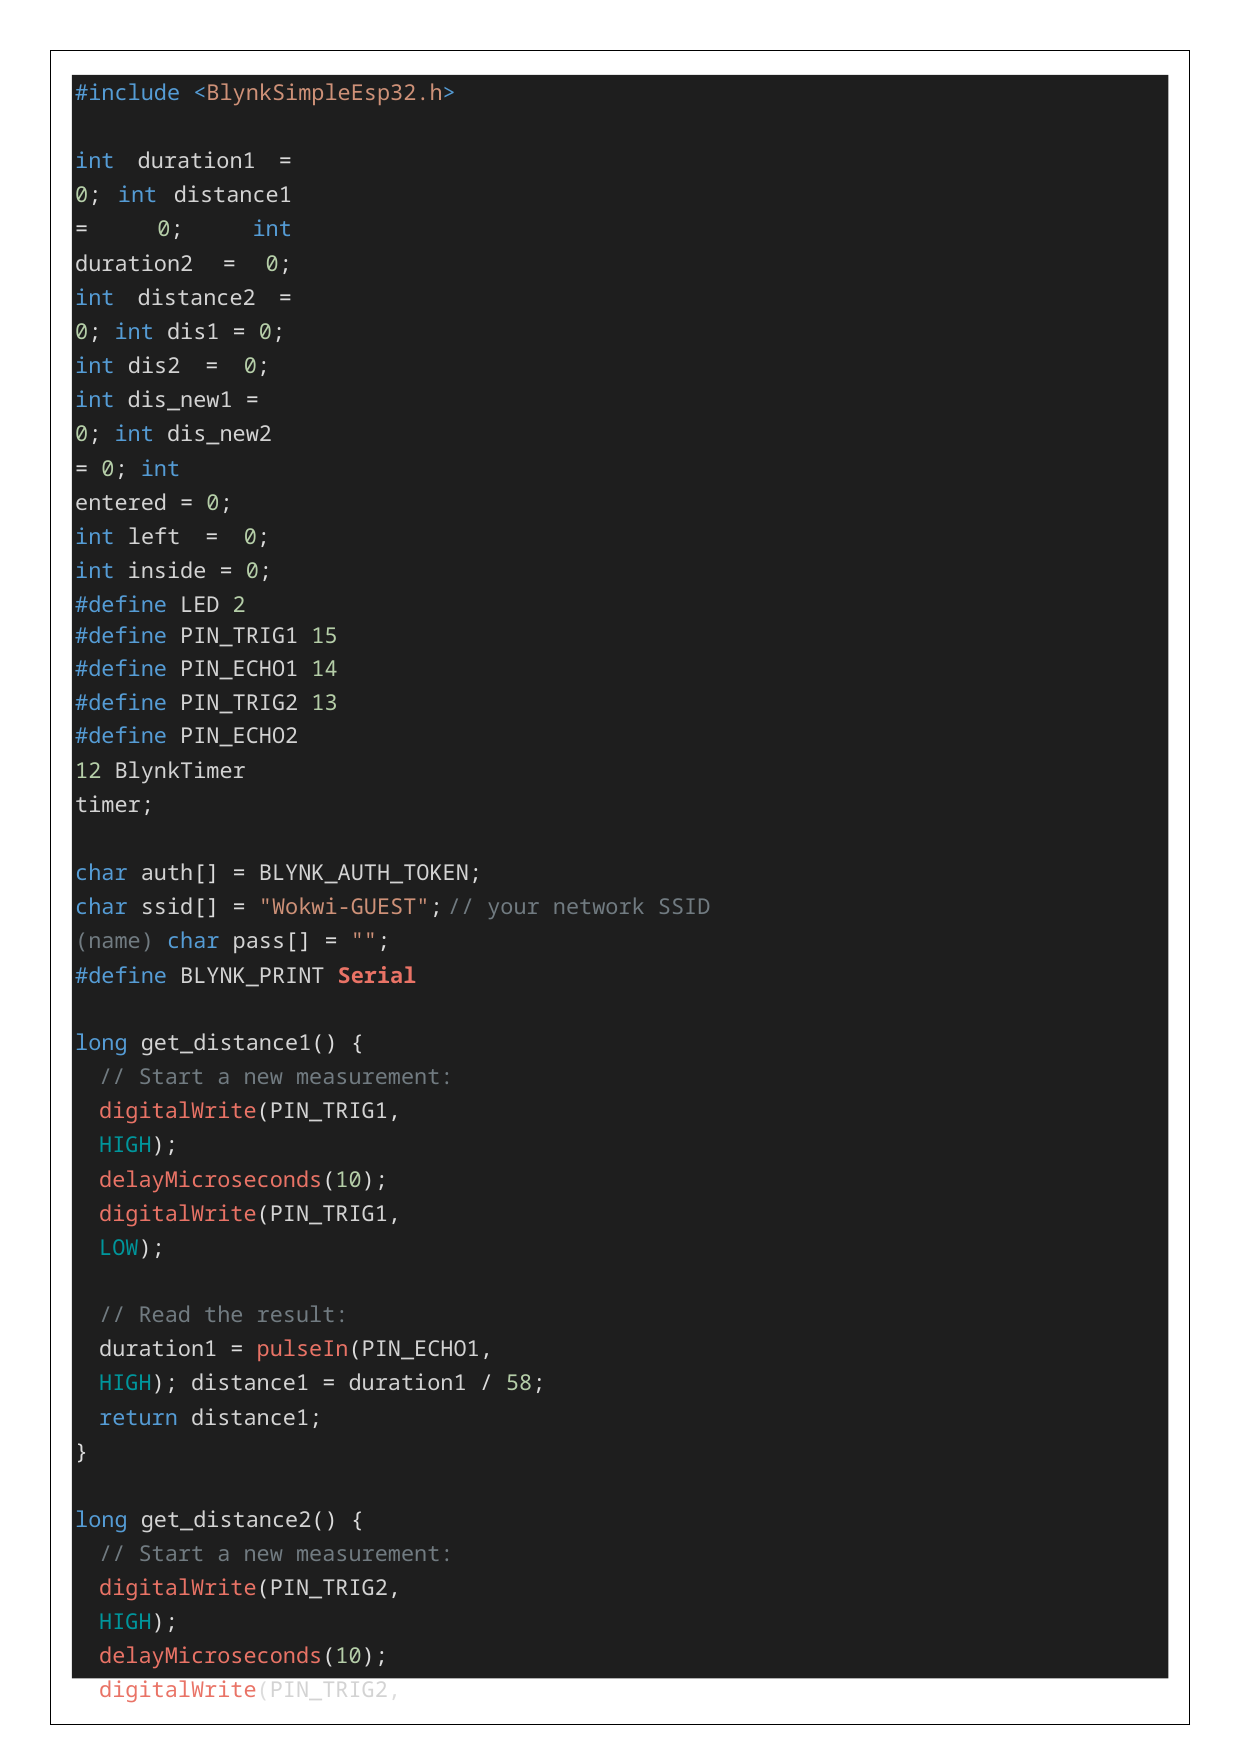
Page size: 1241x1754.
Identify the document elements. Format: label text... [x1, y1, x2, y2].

text } [75, 1436, 1180, 1466]
text // Start a new measurement: digitalWrite(PIN_TRIG1, HIGH); delayMicroseconds(10); digitalWrite(PIN_TRIG1, LOW); [99, 1061, 461, 1262]
text int dis2 = 0; int dis_new1 = 0; int dis_new2 = 0; int entered = 0; int left = 0; int inside = 0; #define LED 2 [75, 350, 281, 619]
text #define BLYNK_PRINT Serial [75, 959, 1180, 989]
text char ssid[] = "Wokwi-GUEST"; // your network SSID (name) char pass[] = ""; [75, 891, 773, 954]
text #include <BlynkSimpleEsp32.h> [75, 77, 1180, 107]
text #define PIN_ECHO2 12 BlynkTimer timer; [75, 720, 317, 819]
text duration1 = pulseIn(PIN_ECHO1, HIGH); distance1 = duration1 / 58; [99, 1333, 546, 1397]
text #define PIN_ECHO1 14 [75, 653, 1180, 683]
text #define PIN_TRIG2 13 [75, 687, 1180, 716]
text return distance1; [99, 1402, 1180, 1432]
text long get_distance1() { [75, 1027, 1180, 1057]
text long get_distance2() { [75, 1504, 1180, 1534]
text char auth[] = BLYNK_AUTH_TOKEN; [75, 857, 1180, 887]
text #define PIN_TRIG1 15 [75, 623, 1180, 649]
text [99, 1537, 461, 1704]
text int duration1 = 0; int distance1 = 0; int duration2 = 0; int distance2 = 0; int dis1 = 0; [75, 145, 292, 346]
text // Read the result: [99, 1299, 1180, 1329]
